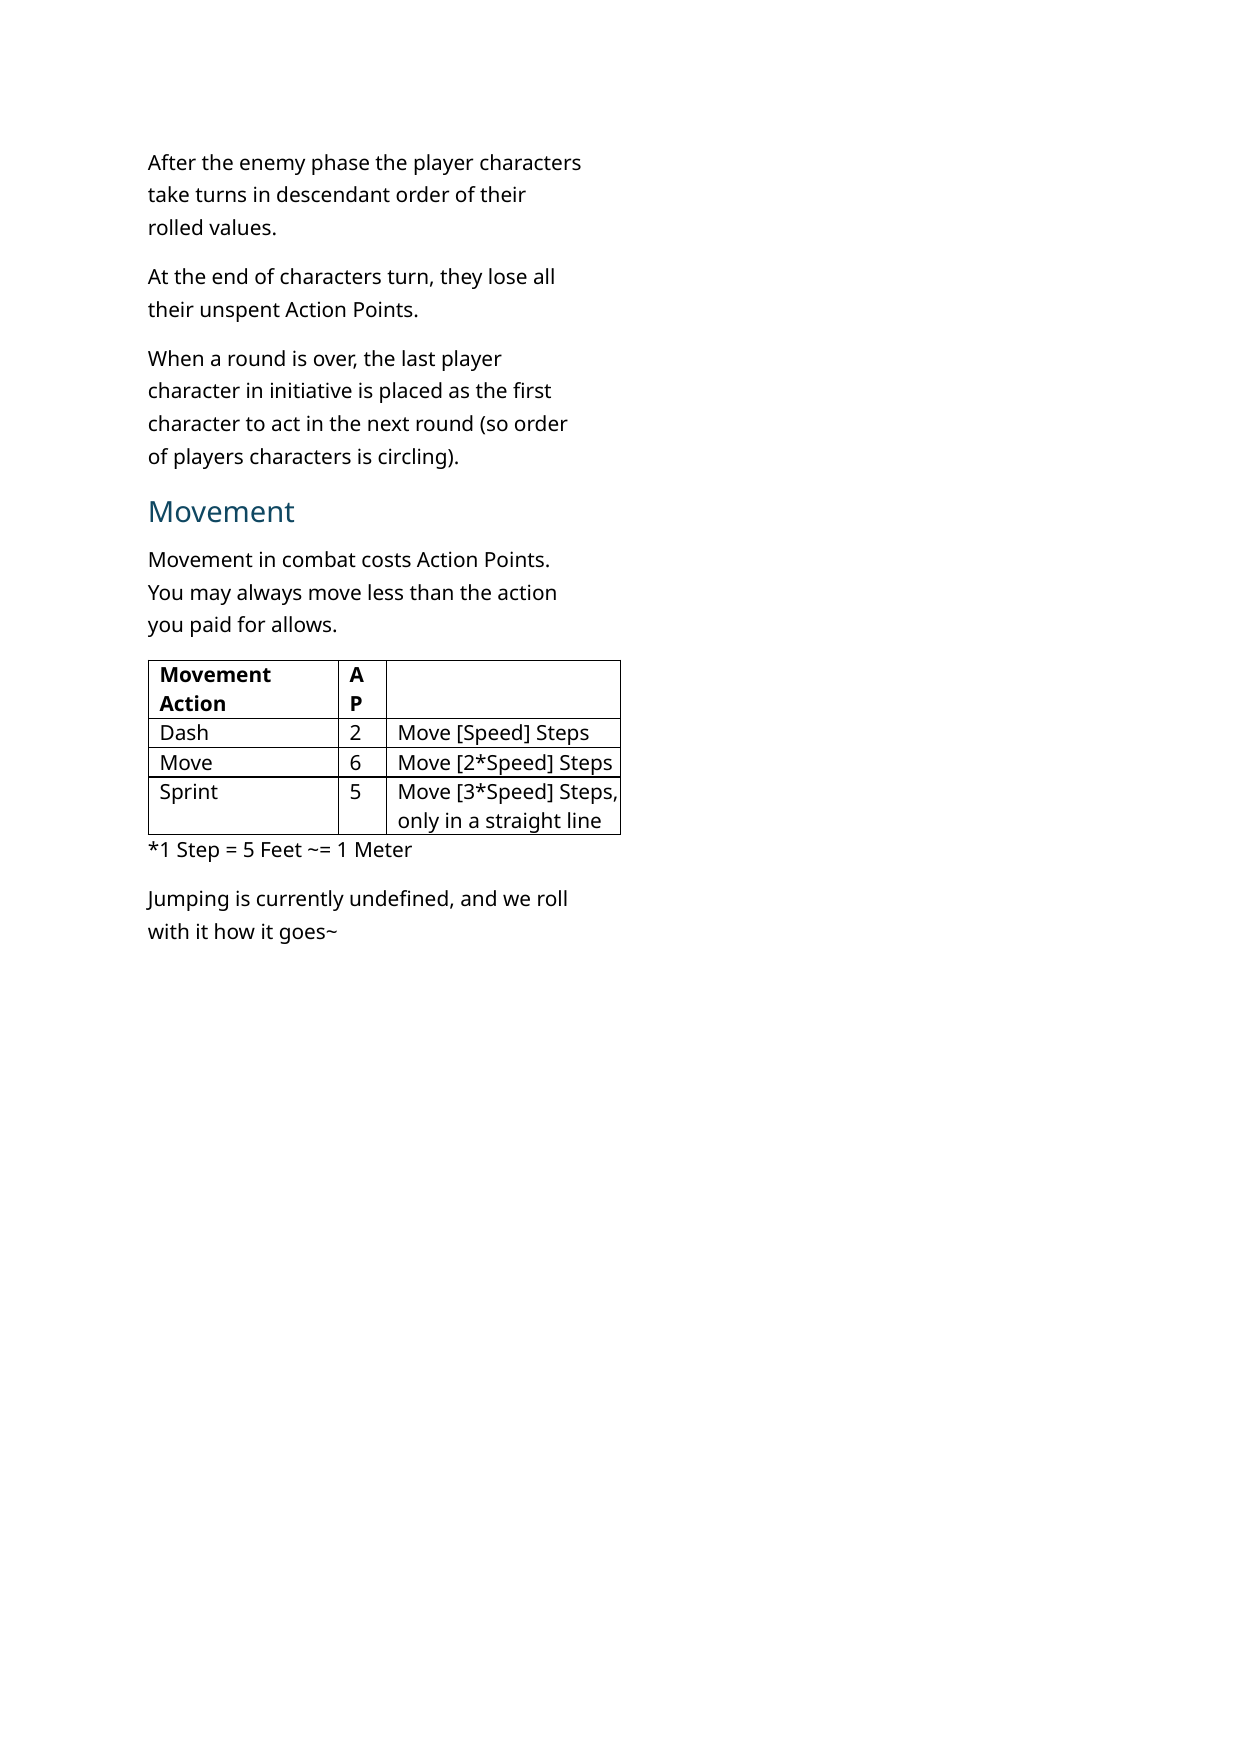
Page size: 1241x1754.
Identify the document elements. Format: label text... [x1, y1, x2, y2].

table_cell Dash [149, 719, 338, 747]
text When a round is over, the last player character in initiative is placed as the first character to act in the next round (so order of players characters is circling). [148, 344, 583, 470]
text Movement in combat costs Action Points. You may always move less than the action you paid for allows. [148, 545, 583, 639]
table_cell 2 [339, 719, 386, 747]
subtitle Movement [148, 491, 583, 531]
table_cell 6 [339, 748, 386, 776]
text Jumping is currently undefined, and we roll with it how it goes~ [148, 884, 583, 946]
table_cell Move [149, 748, 338, 776]
table_cell 5 [339, 778, 386, 834]
text At the end of characters turn, they lose all their unspent Action Points. [148, 262, 583, 323]
table_cell Move [Speed] Steps [387, 719, 620, 747]
table_header Movement Action [149, 661, 338, 717]
table_cell Sprint [149, 778, 338, 834]
table_header AP [339, 661, 386, 717]
table_header [387, 661, 620, 717]
text *1 Step = 5 Feet ~= 1 Meter [148, 835, 583, 864]
text After the enemy phase the player characters take turns in descendant order of their rolled values. [148, 148, 583, 241]
table_cell Move [2*Speed] Steps [387, 748, 620, 776]
table_cell Move [3*Speed] Steps, only in a straight line [387, 778, 620, 834]
